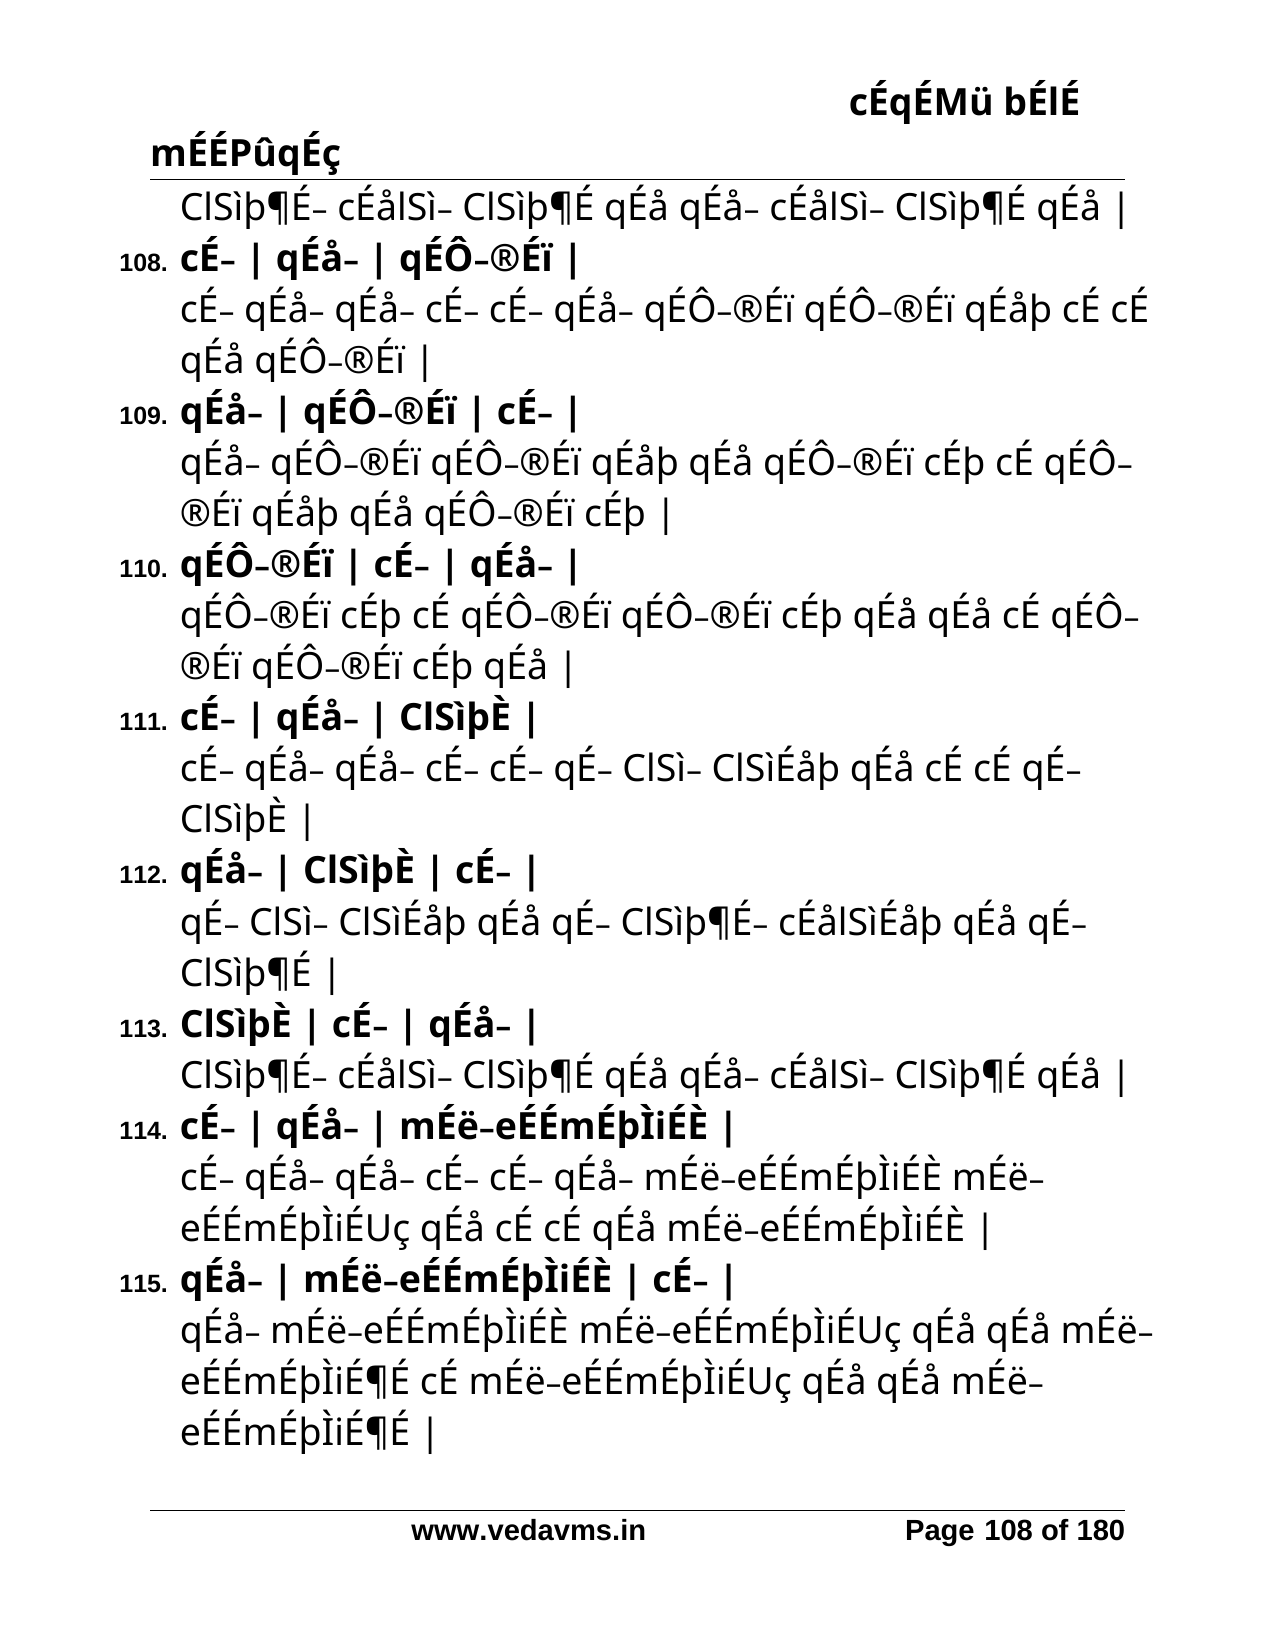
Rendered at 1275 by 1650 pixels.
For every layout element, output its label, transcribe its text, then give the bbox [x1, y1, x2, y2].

list ClSìþÈ | cÉ– | qÉå– | [168, 997, 1169, 1048]
list cÉ– | qÉå– | ClSìþÈ | [168, 691, 1169, 742]
text qÉÔ–®Éï cÉþ cÉ qÉÔ–®Éï qÉÔ–®Éï cÉþ qÉå qÉå cÉ qÉÔ–®Éï qÉÔ–®Éï cÉþ qÉå | [179, 588, 1169, 691]
text ClSìþ¶É– cÉålSì– ClSìþ¶É qÉå qÉå– cÉålSì– ClSìþ¶É qÉå | [179, 1048, 1169, 1099]
list qÉå– | mÉë–eÉÉmÉþÌiÉÈ | cÉ– | [168, 1252, 1169, 1303]
text cÉ– qÉå– qÉå– cÉ– cÉ– qÉå– mÉë–eÉÉmÉþÌiÉÈ mÉë–eÉÉmÉþÌiÉUç qÉå cÉ cÉ qÉå mÉë–eÉÉmÉþÌiÉÈ | [179, 1150, 1169, 1252]
list cÉ– | qÉå– | qÉÔ–®Éï | [168, 231, 1169, 282]
text ClSìþ¶É– cÉålSì– ClSìþ¶É qÉå qÉå– cÉålSì– ClSìþ¶É qÉå | [179, 180, 1169, 231]
text cÉ– qÉå– qÉå– cÉ– cÉ– qÉ– ClSì– ClSìÉåþ qÉå cÉ cÉ qÉ– ClSìþÈ | [179, 742, 1169, 844]
text qÉå– mÉë–eÉÉmÉþÌiÉÈ mÉë–eÉÉmÉþÌiÉUç qÉå qÉå mÉë–eÉÉmÉþÌiÉ¶É cÉ mÉë–eÉÉmÉþÌiÉUç qÉå qÉå mÉë–eÉÉmÉþÌiÉ¶É | [179, 1303, 1169, 1456]
list qÉå– | qÉÔ–®Éï | cÉ– | [168, 384, 1169, 435]
list qÉå– | ClSìþÈ | cÉ– | [168, 844, 1169, 895]
list qÉÔ–®Éï | cÉ– | qÉå– | [168, 537, 1169, 588]
list cÉ– | qÉå– | mÉë–eÉÉmÉþÌiÉÈ | [168, 1099, 1169, 1150]
text qÉå– qÉÔ–®Éï qÉÔ–®Éï qÉåþ qÉå qÉÔ–®Éï cÉþ cÉ qÉÔ–®Éï qÉåþ qÉå qÉÔ–®Éï cÉþ | [179, 435, 1169, 537]
text qÉ– ClSì– ClSìÉåþ qÉå qÉ– ClSìþ¶É– cÉålSìÉåþ qÉå qÉ– ClSìþ¶É | [179, 895, 1169, 997]
text cÉ– qÉå– qÉå– cÉ– cÉ– qÉå– qÉÔ–®Éï qÉÔ–®Éï qÉåþ cÉ cÉ qÉå qÉÔ–®Éï | [179, 282, 1169, 384]
